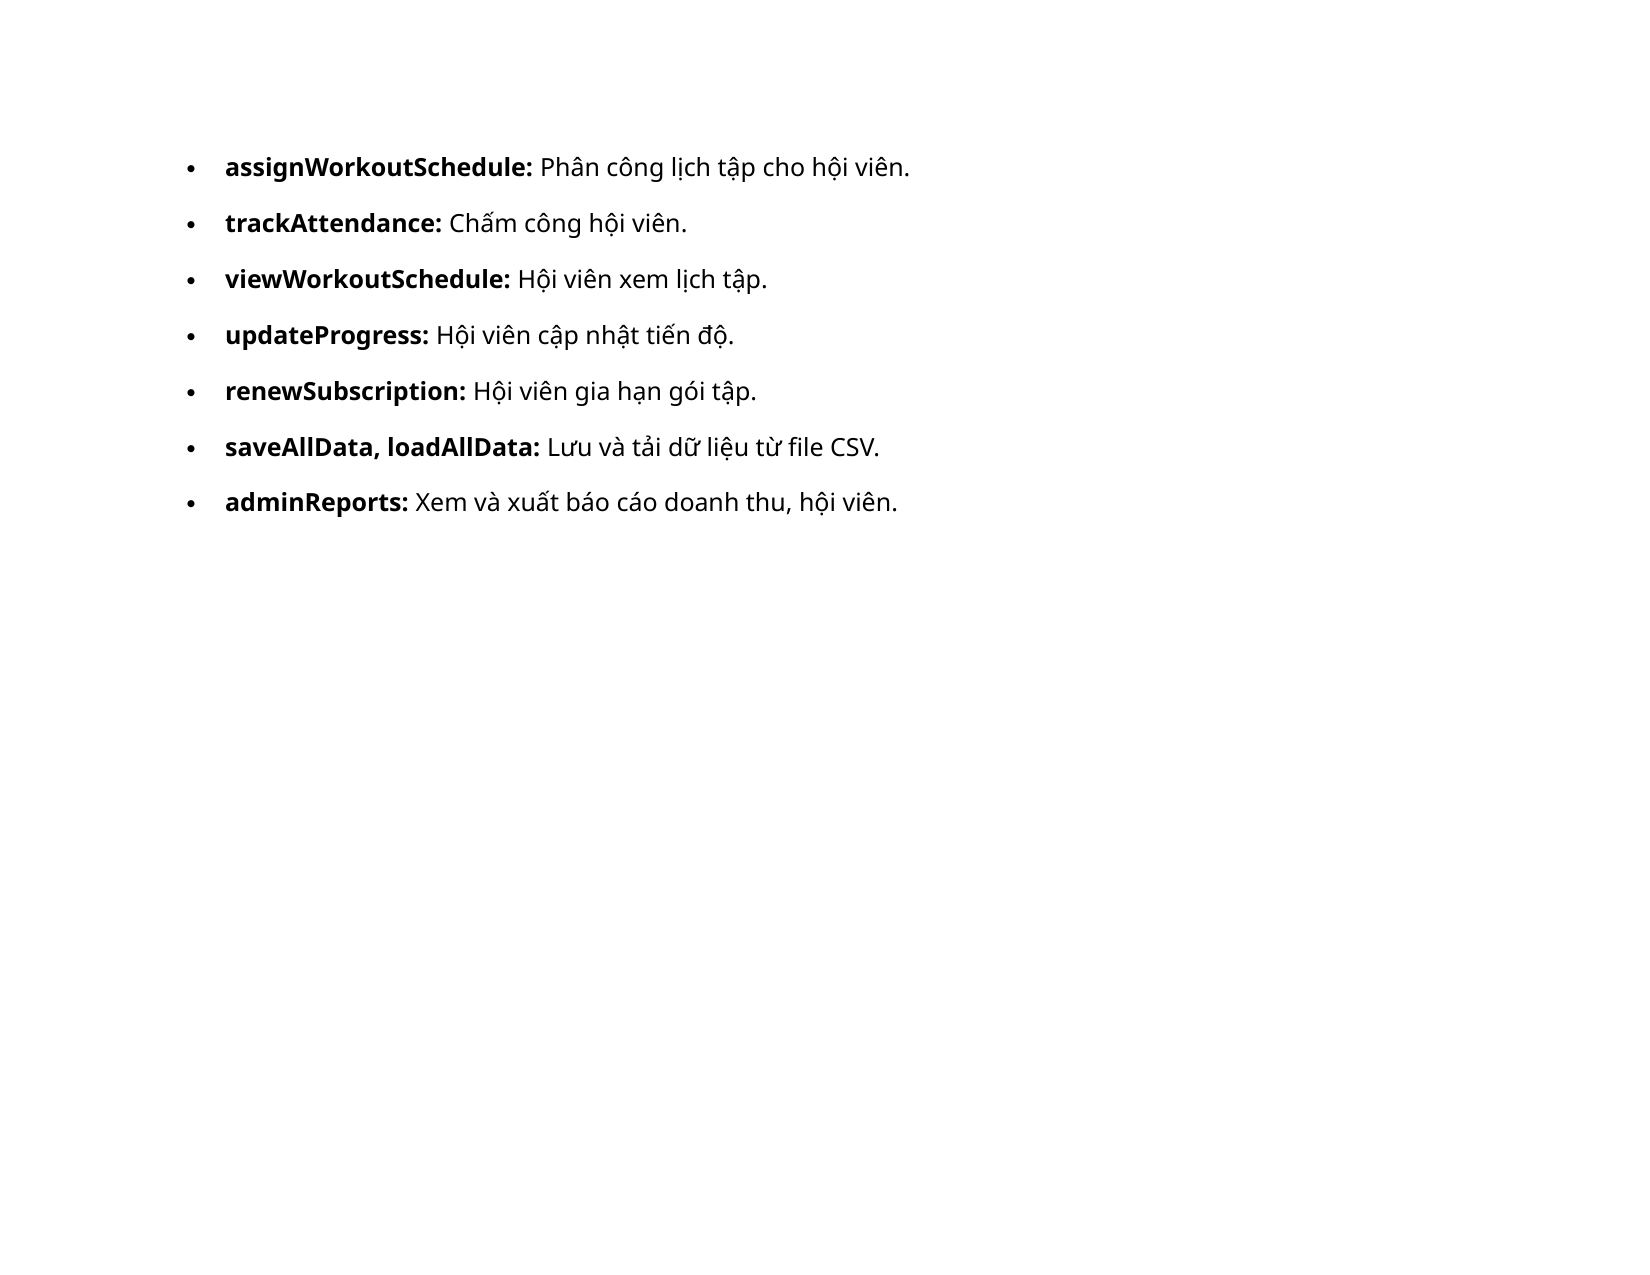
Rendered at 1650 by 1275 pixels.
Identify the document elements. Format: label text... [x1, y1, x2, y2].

list adminReports: Xem và xuất báo cáo doanh thu, hội viên. [187, 485, 1500, 519]
list viewWorkoutSchedule: Hội viên xem lịch tập. [187, 262, 1500, 296]
list renewSubscription: Hội viên gia hạn gói tập. [187, 373, 1500, 407]
list saveAllData, loadAllData: Lưu và tải dữ liệu từ file CSV. [187, 429, 1500, 463]
list assignWorkoutSchedule: Phân công lịch tập cho hội viên. [187, 150, 1500, 184]
list trackAttendance: Chấm công hội viên. [187, 206, 1500, 240]
list updateProgress: Hội viên cập nhật tiến độ. [187, 317, 1500, 352]
